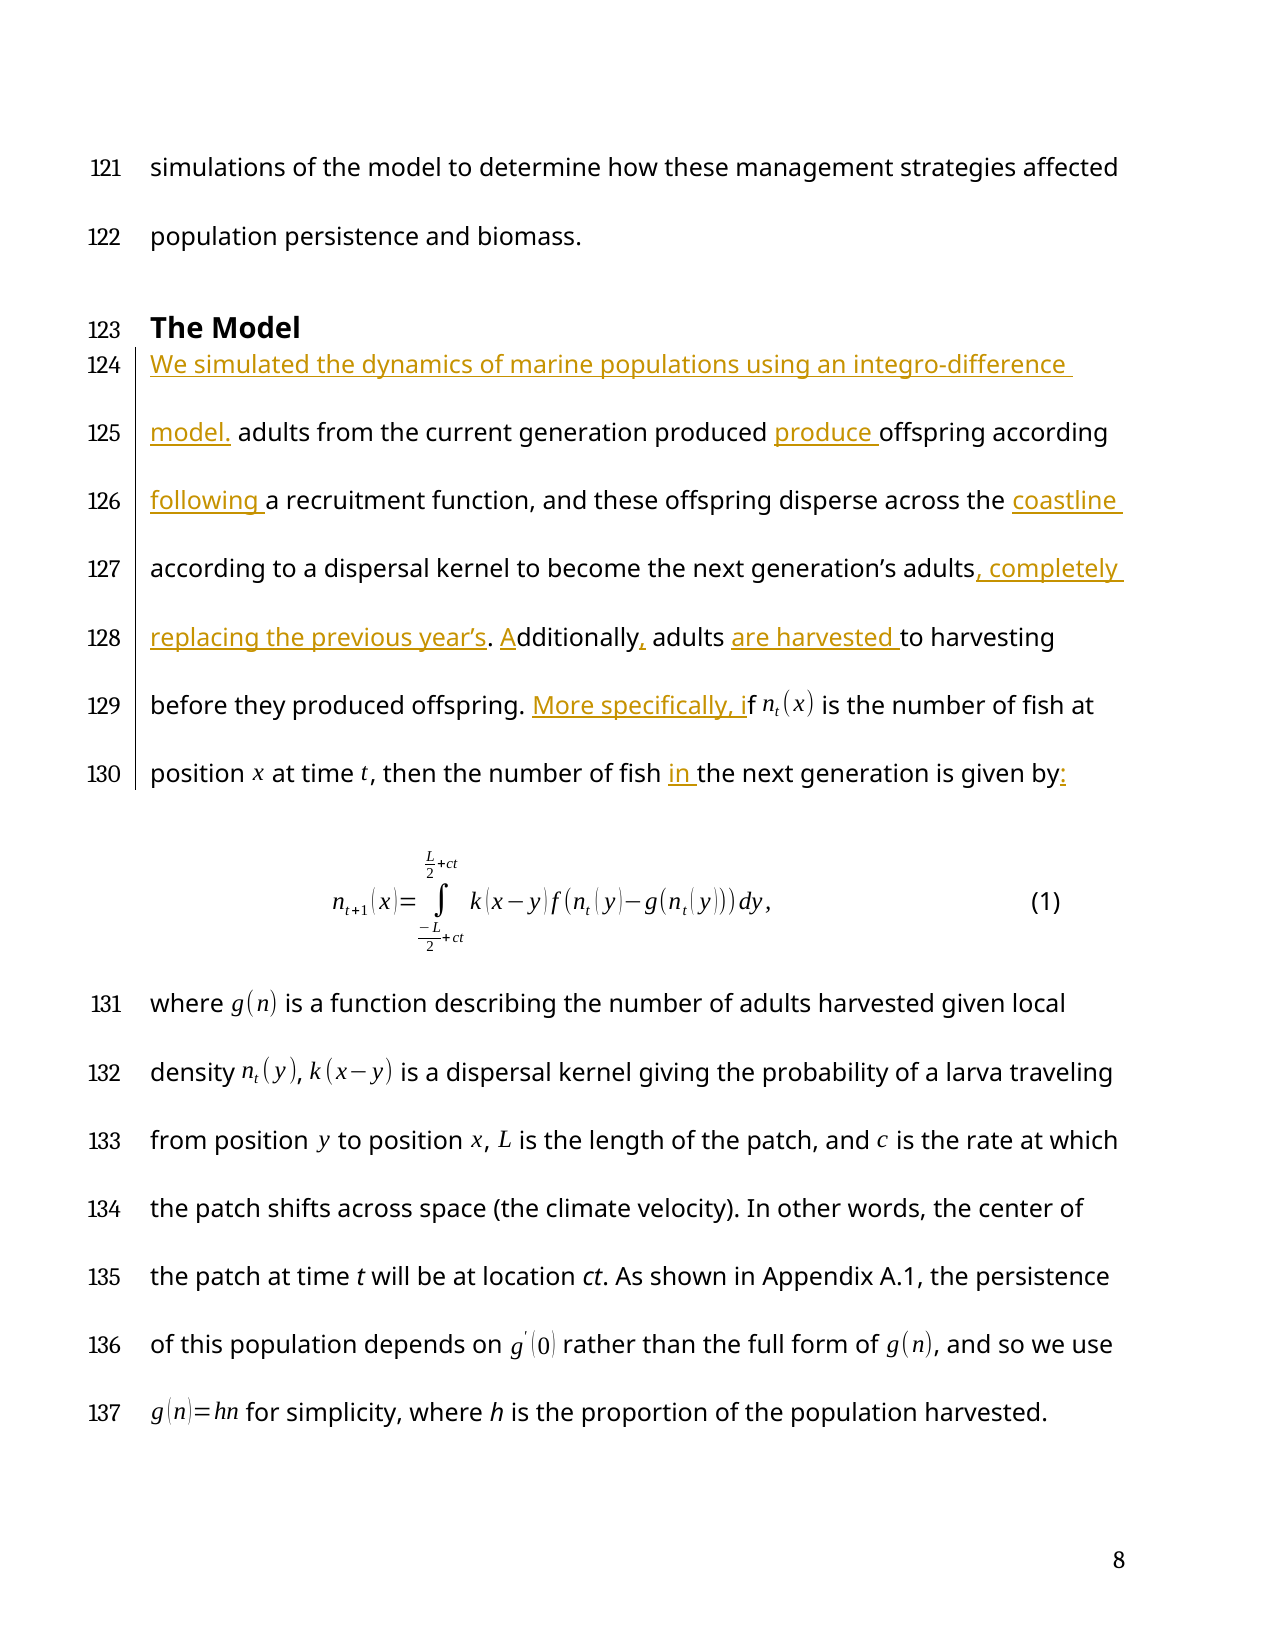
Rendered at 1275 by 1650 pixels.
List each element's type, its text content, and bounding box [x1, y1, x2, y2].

text adults from the current generation produced offspring according a recruitment function, and these offspring disperse across the according to a dispersal kernel to become the next generation’s adults. dditionally adults to harvesting before they produced offspring. f is the number of fish at position at time , then the number of fish the next generation is given by [150, 347, 1125, 789]
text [150, 150, 1125, 252]
table_header [139, 845, 966, 986]
subtitle The Model [150, 307, 1125, 347]
table_header (1) [966, 845, 1125, 986]
text where is a function describing the number of adults harvested given local density , is a dispersal kernel giving the probability of a larva traveling from position to position , is the length of the patch, and is the rate at which the patch shifts across space (the climate velocity). In other words, the center of the patch at time t will be at location ct. As shown in Appendix A.1, the persistence of this population depends on rather than the full form of , and so we use for simplicity, where h is the proportion of the population harvested. [150, 986, 1125, 1429]
